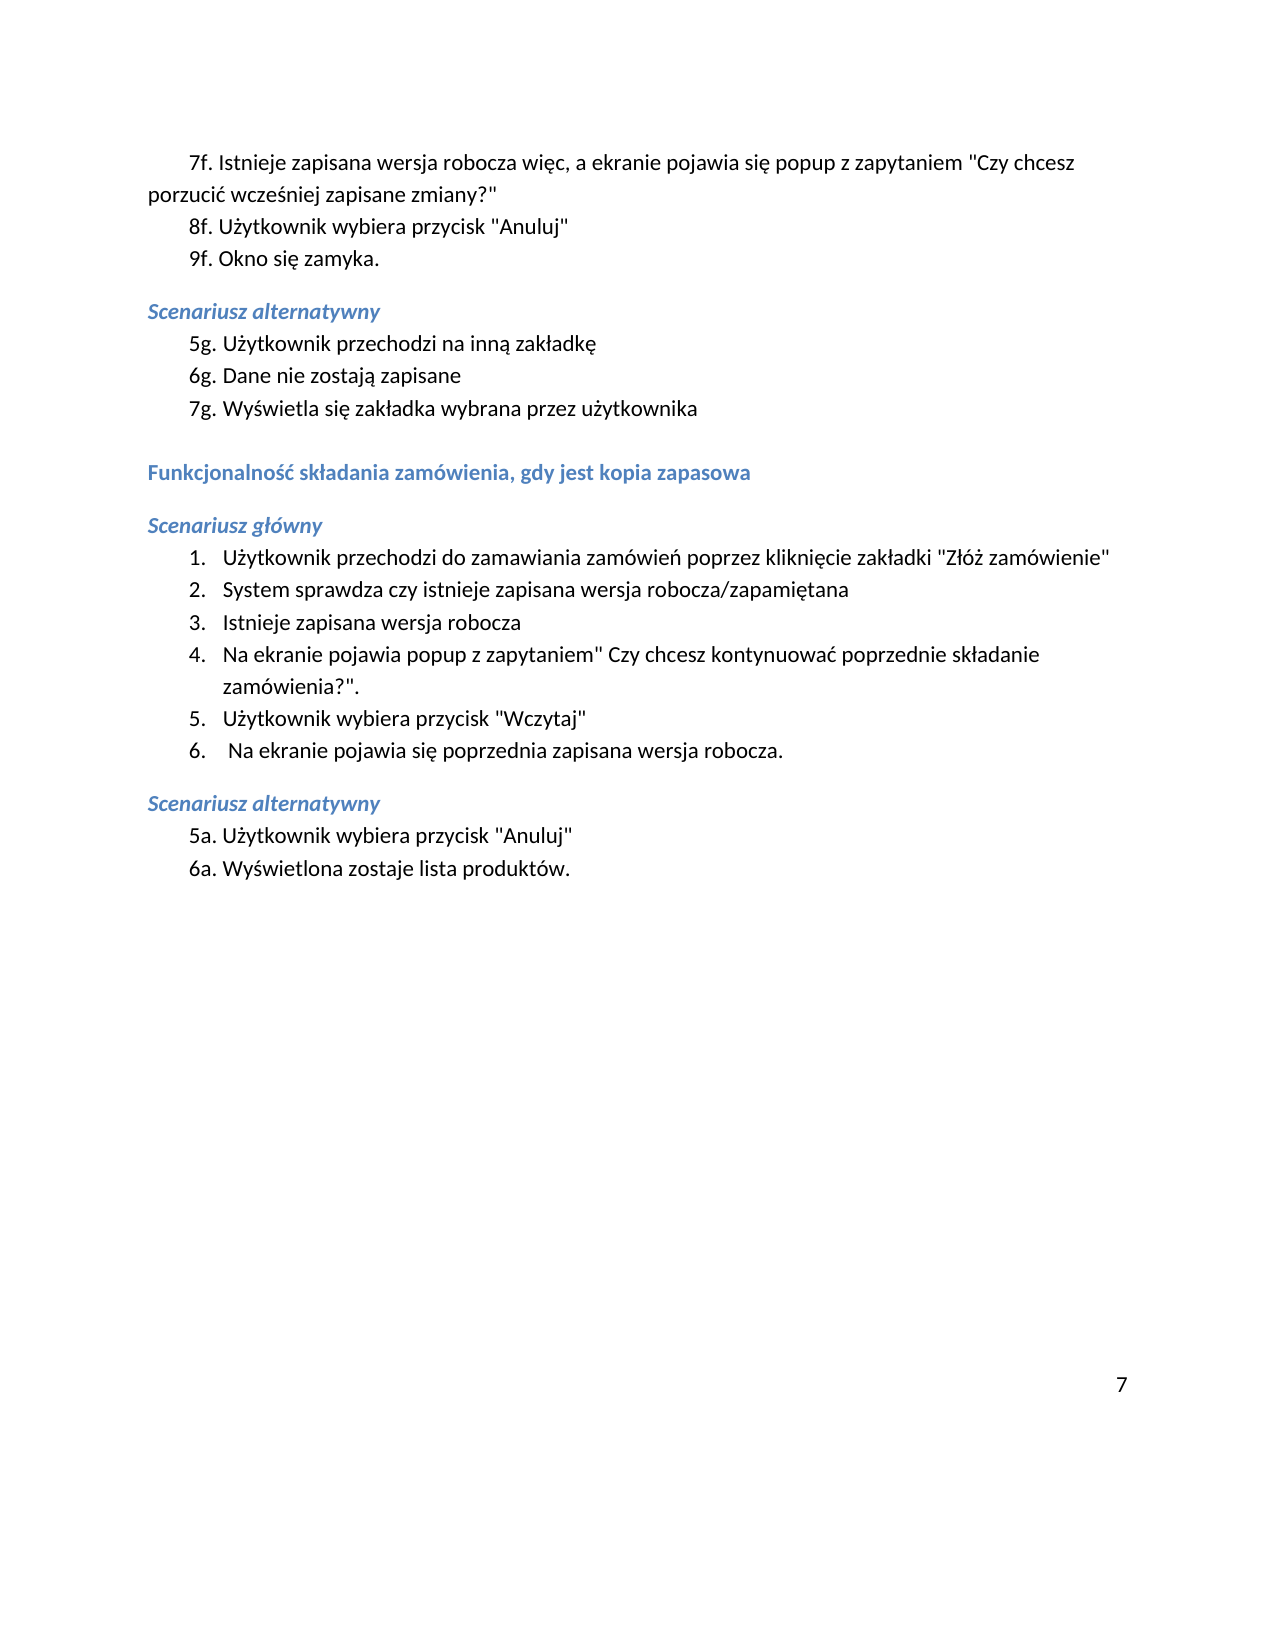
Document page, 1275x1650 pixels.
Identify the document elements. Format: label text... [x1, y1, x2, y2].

text 7g. Wyświetla się zakładka wybrana przez użytkownika [148, 394, 1127, 422]
text 1. Użytkownik przechodzi do zamawiania zamówień poprzez kliknięcie zakładki "Złóż zamówienie" [148, 543, 1127, 571]
text Funkcjonalność składania zamówienia, gdy jest kopia zapasowa [148, 458, 1127, 486]
text 4. Na ekranie pojawia popup z zapytaniem" Czy chcesz kontynuować poprzednie składanie zamówienia?". [148, 640, 1127, 700]
subtitle Scenariusz główny [148, 511, 1127, 539]
text 2. System sprawdza czy istnieje zapisana wersja robocza/zapamiętana [148, 576, 1127, 603]
text 8f. Użytkownik wybiera przycisk "Anuluj" [148, 212, 1127, 240]
text 6a. Wyświetlona zostaje lista produktów. [148, 854, 1127, 882]
text 5. Użytkownik wybiera przycisk "Wczytaj" [148, 704, 1127, 732]
text 6. Na ekranie pojawia się poprzednia zapisana wersja robocza. [148, 736, 1127, 764]
text 5g. Użytkownik przechodzi na inną zakładkę [148, 329, 1127, 357]
text 3. Istnieje zapisana wersja robocza [148, 608, 1127, 636]
text 6g. Dane nie zostają zapisane [148, 362, 1127, 389]
subtitle Scenariusz alternatywny [148, 297, 1127, 325]
text 5a. Użytkownik wybiera przycisk "Anuluj" [148, 822, 1127, 850]
text 9f. Okno się zamyka. [148, 244, 1127, 272]
subtitle Scenariusz alternatywny [148, 789, 1127, 817]
text 7f. Istnieje zapisana wersja robocza więc, a ekranie pojawia się popup z zapytaniem "Czy chcesz porzucić wcześniej zapisane zmiany?" [148, 148, 1127, 208]
